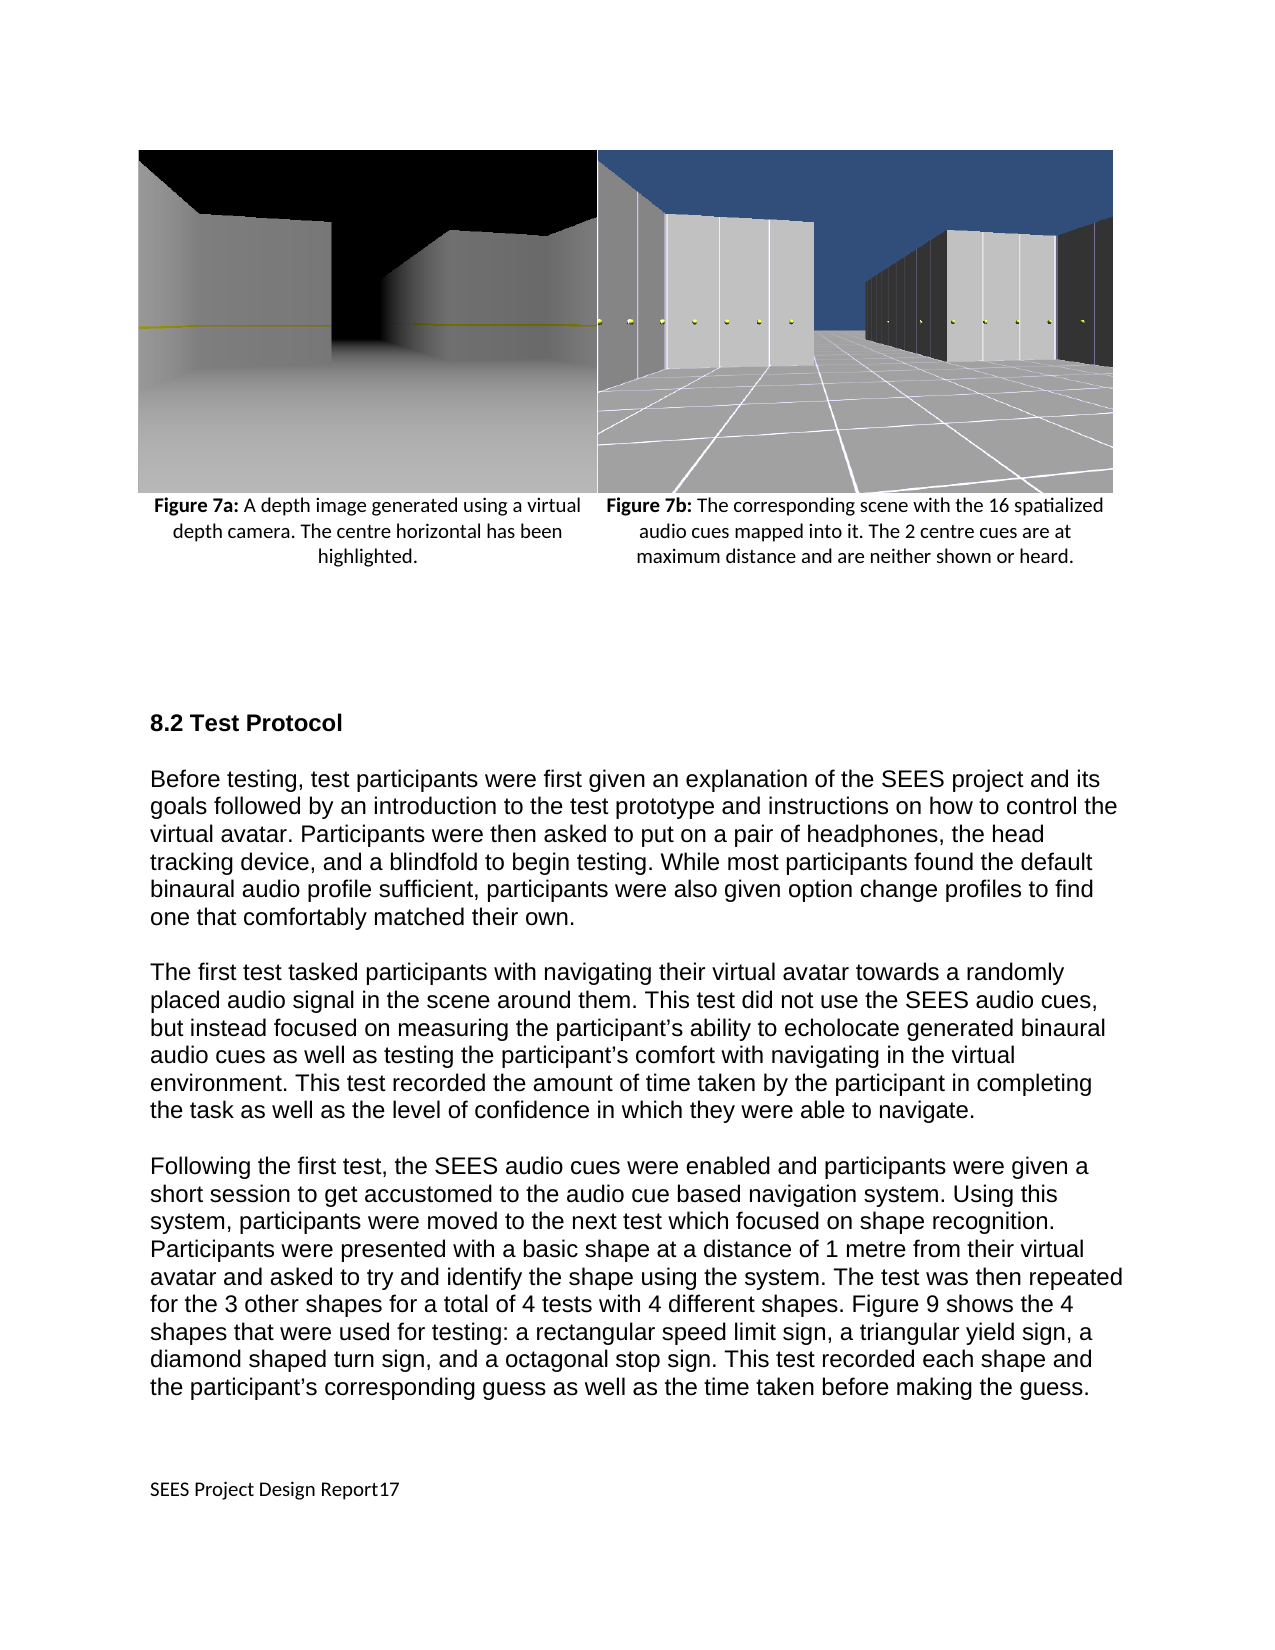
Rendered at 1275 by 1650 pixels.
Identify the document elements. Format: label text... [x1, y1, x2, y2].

picture [138, 150, 1113, 493]
text The first test tasked participants with navigating their virtual avatar towards a randomly placed audio signal in the scene around them. This test did not use the SEES audio cues, but instead focused on measuring the participant’s ability to echolocate generated binaural audio cues as well as testing the participant’s comfort with navigating in the virtual environment. This test recorded the amount of time taken by the participant in completing the task as well as the level of confidence in which they were able to navigate. [150, 958, 1125, 1124]
text 8.2 Test Protocol [150, 709, 1125, 737]
table_header Figure 7b: The corresponding scene with the 16 spatialized audio cues mapped into it. The 2 centre cues are at maximum distance and are neither shown or heard. [597, 150, 1114, 569]
table_header Figure 7a: A depth image generated using a virtual depth camera. The centre horizontal has been highlighted. [139, 493, 597, 569]
text Following the first test, the SEES audio cues were enabled and participants were given a short session to get accustomed to the audio cue based navigation system. Using this system, participants were moved to the next test which focused on shape recognition. Participants were presented with a basic shape at a distance of 1 metre from their virtual avatar and asked to try and identify the shape using the system. The test was then repeated for the 3 other shapes for a total of 4 tests with 4 different shapes. Figure 9 shows the 4 shapes that were used for testing: a rectangular speed limit sign, a triangular yield sign, a diamond shaped turn sign, and a octagonal stop sign. This test recorded each shape and the participant’s corresponding guess as well as the time taken before making the guess. [150, 1152, 1125, 1400]
text Before testing, test participants were first given an explanation of the SEES project and its goals followed by an introduction to the test prototype and instructions on how to control the virtual avatar. Participants were then asked to put on a pair of headphones, the head tracking device, and a blindfold to begin testing. While most participants found the default binaural audio profile sufficient, participants were also given option change profiles to find one that comfortably matched their own. [150, 765, 1125, 930]
